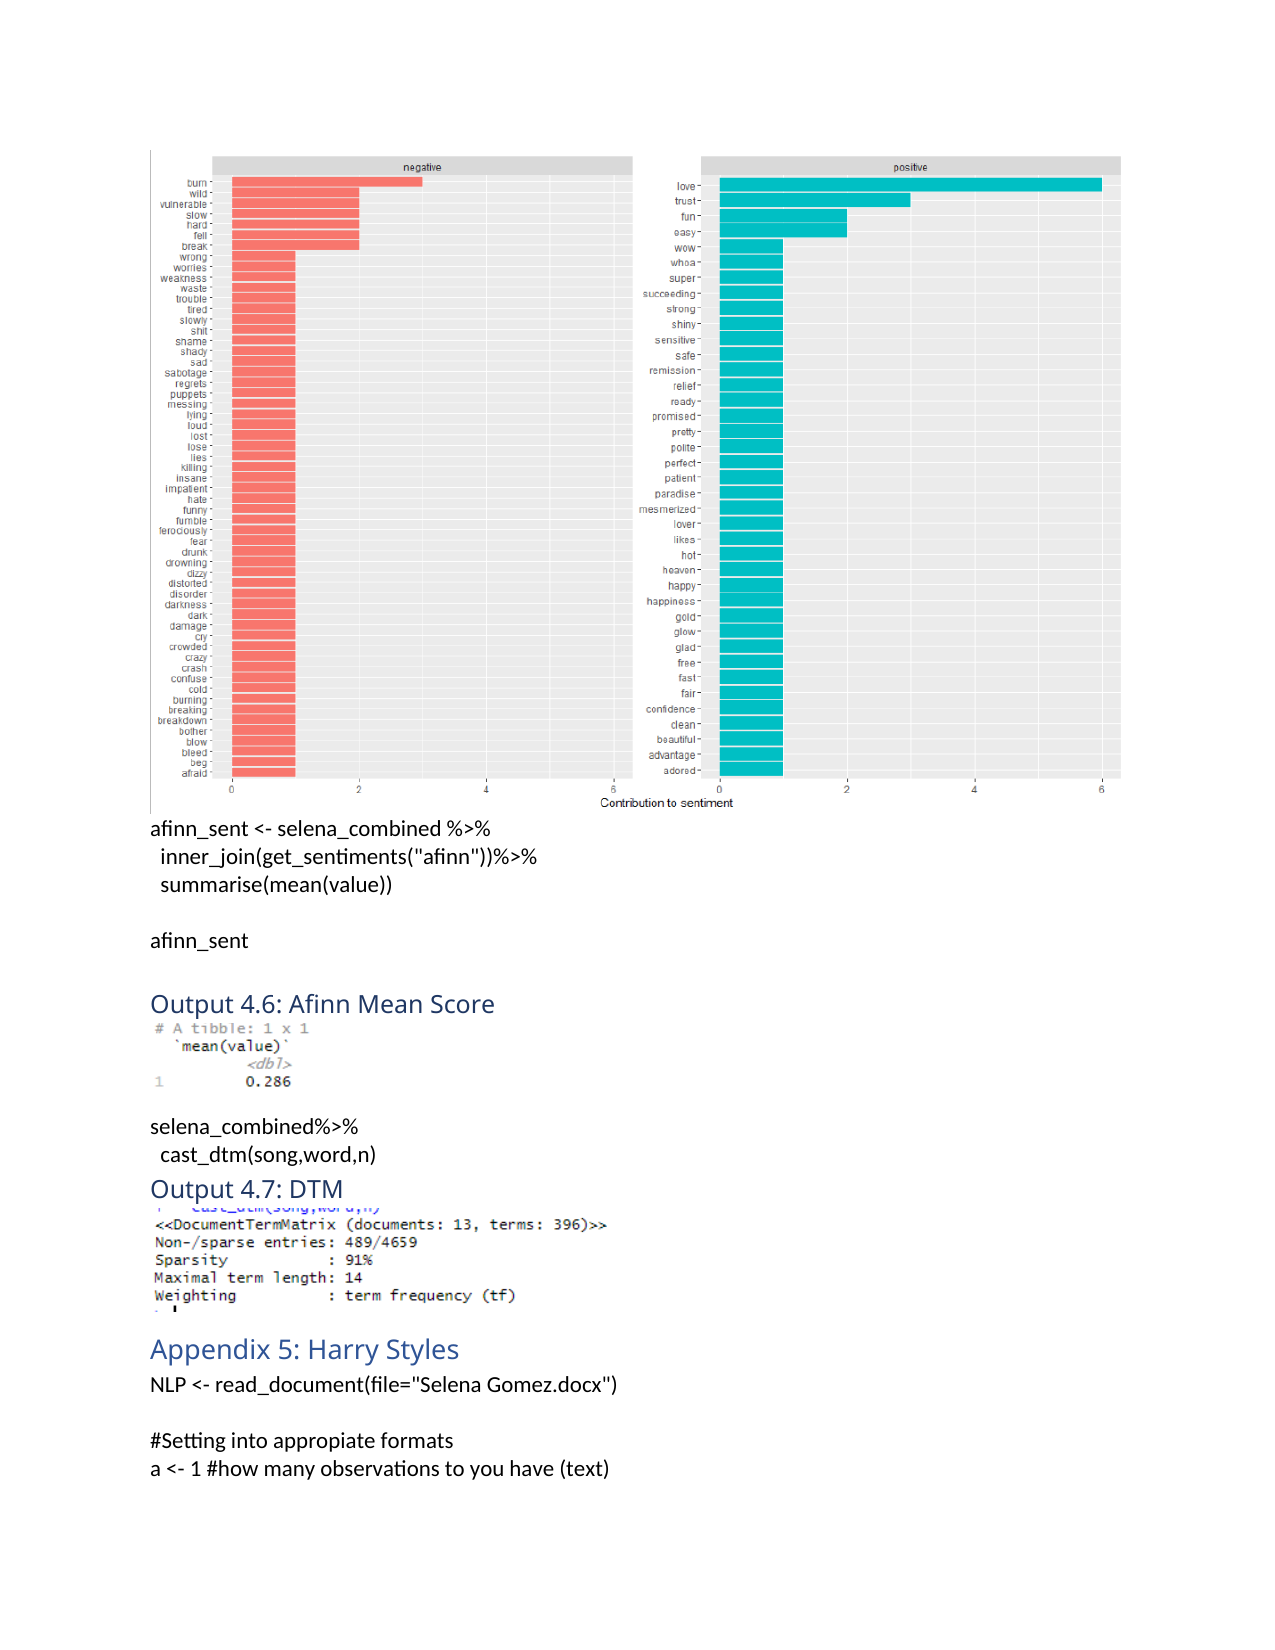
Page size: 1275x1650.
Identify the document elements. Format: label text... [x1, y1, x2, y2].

text afinn_sent [150, 926, 1125, 954]
text cast_dtm(song,word,n) [150, 1140, 1125, 1168]
text a <- 1 #how many observations to you have (text) [150, 1454, 1125, 1482]
text summarise(mean(value)) [150, 870, 1125, 898]
subtitle Appendix 5: Harry Styles [150, 1330, 1125, 1367]
text #Setting into appropiate formats [150, 1426, 1125, 1454]
subtitle Output 4.6: Afinn Mean Score [150, 986, 1125, 1020]
picture [150, 1023, 333, 1093]
text NLP <- read_document(file="Selena Gomez.docx") [150, 1370, 1125, 1398]
subtitle Output 4.7: DTM [150, 1172, 1125, 1206]
text afinn_sent <- selena_combined %>% [150, 814, 1125, 842]
picture [150, 1208, 632, 1312]
picture [150, 150, 1125, 814]
text selena_combined%>% [150, 1112, 1125, 1140]
text inner_join(get_sentiments("afinn"))%>% [150, 842, 1125, 870]
